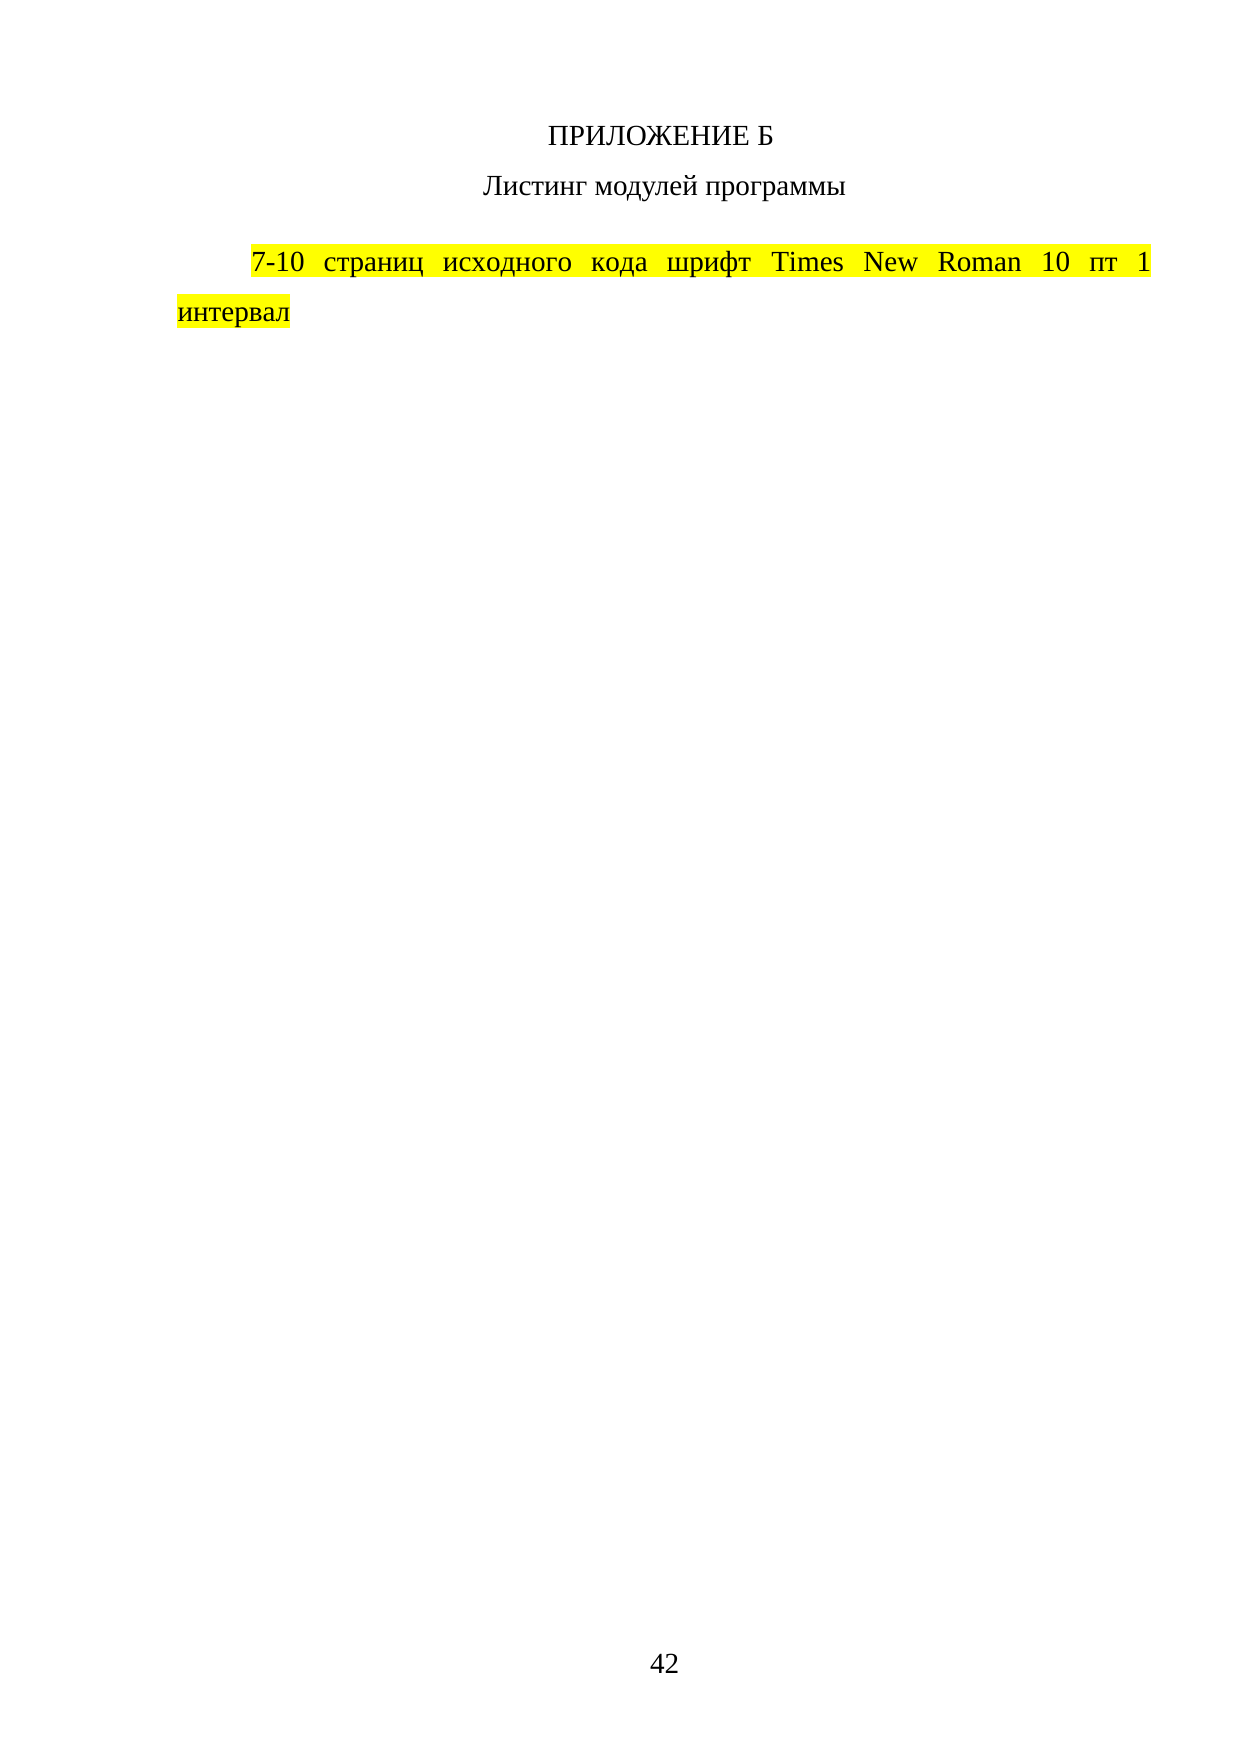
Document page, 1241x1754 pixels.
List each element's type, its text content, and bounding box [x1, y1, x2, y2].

list ПРИЛОЖЕНИЕ Б Листинг модулей программы [177, 118, 1152, 202]
text 7-10 страниц исходного кода шрифт Times New Roman 10 пт 1 интервал [177, 244, 1152, 328]
